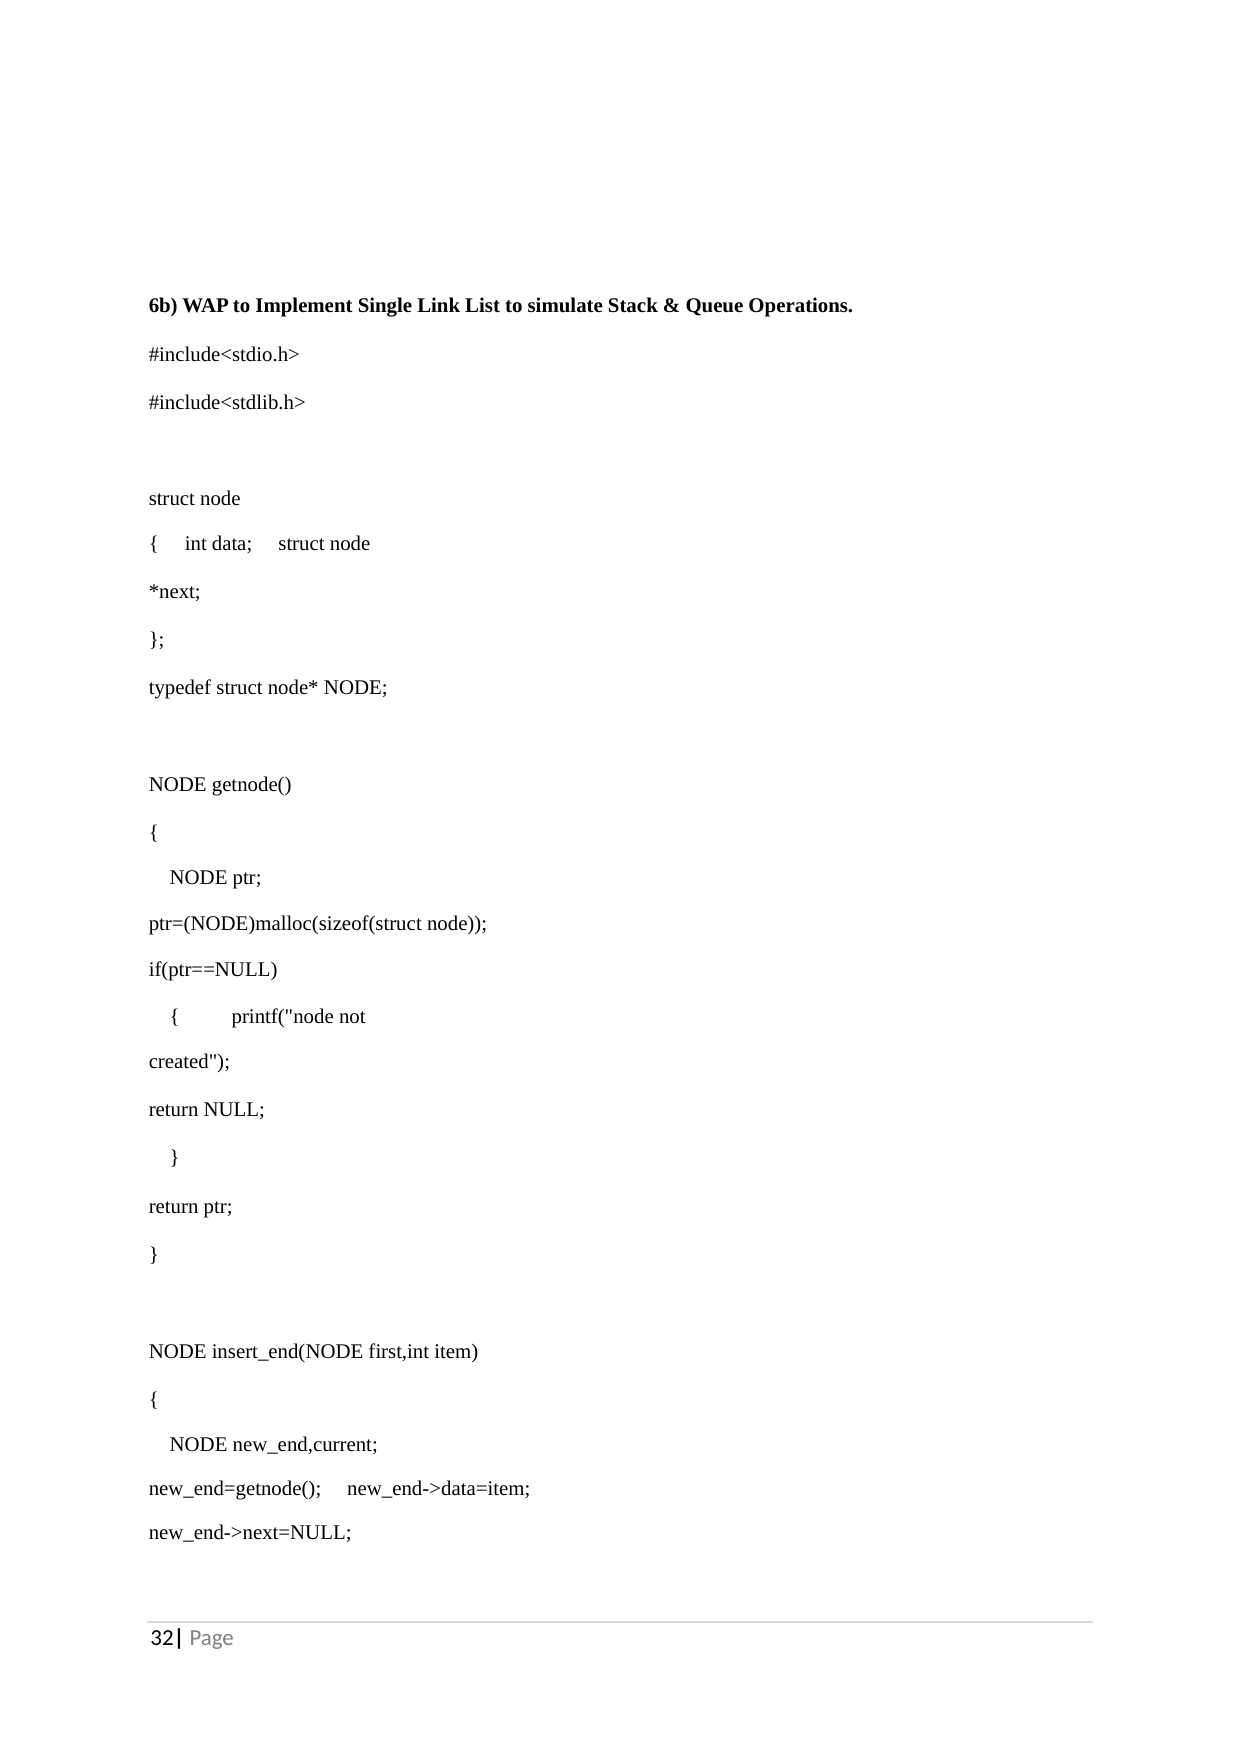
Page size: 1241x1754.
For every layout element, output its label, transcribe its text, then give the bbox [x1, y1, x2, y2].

text 6b) WAP to Implement Single Link List to simulate Stack & Queue Operations. [148, 293, 1101, 317]
text NODE ptr; ptr=(NODE)malloc(sizeof(struct node)); if(ptr==NULL) [148, 865, 561, 981]
text } [148, 1242, 1123, 1266]
text }; [148, 627, 1123, 651]
text NODE new_end,current; new_end=getnode(); new_end->data=item; new_end->next=NULL; [148, 1432, 531, 1544]
text #include<stdio.h> [148, 342, 1123, 366]
text { [148, 1387, 1123, 1411]
text } return ptr; [148, 1145, 253, 1218]
text struct node [148, 486, 1123, 510]
text #include<stdlib.h> [148, 390, 1123, 414]
text { printf("node not created"); [148, 1004, 411, 1073]
text { [148, 820, 1123, 844]
text NODE getnode() [148, 772, 1123, 796]
text NODE insert_end(NODE first,int item) [148, 1339, 1123, 1363]
text typedef struct node* NODE; [148, 675, 1123, 699]
text { int data; struct node *next; [148, 531, 370, 603]
text return NULL; [148, 1097, 1123, 1121]
